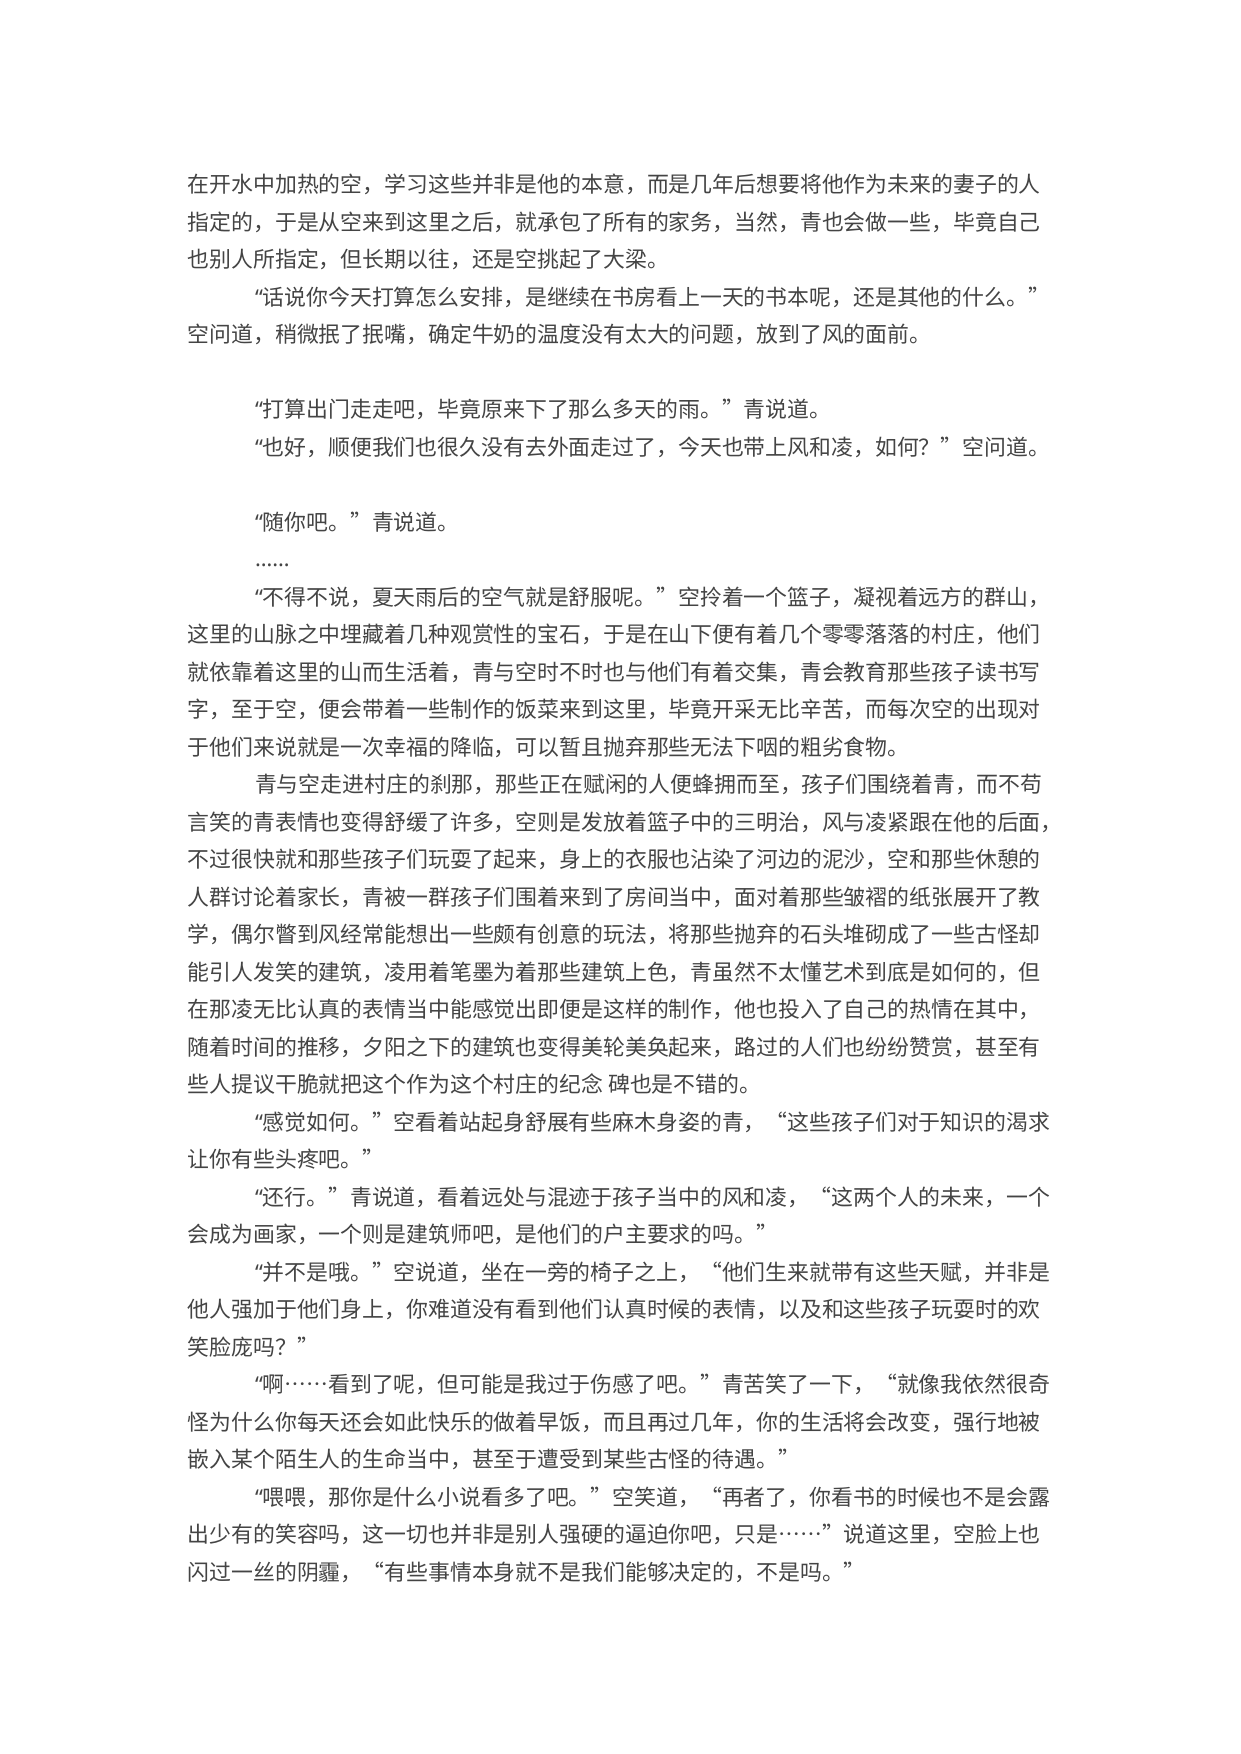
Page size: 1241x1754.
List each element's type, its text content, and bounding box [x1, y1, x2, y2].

text “喂喂，那你是什么小说看多了吧。”空笑道，“再者了，你看书的时候也不是会露出少有的笑容吗，这一切也并非是别人强硬的逼迫你吧，只是……”说道这里，空脸上也闪过一丝的阴霾，“有些事情本身就不是我们能够决定的，不是吗。” [187, 1477, 1053, 1589]
text “话说你今天打算怎么安排，是继续在书房看上一天的书本呢，还是其他的什么。”空问道，稍微抿了抿嘴，确定牛奶的温度没有太大的问题，放到了风的面前。0 f3 g% A& a6 B) X9 q! D \ [187, 277, 1053, 389]
text “还行。”青说道，看着远处与混迹于孩子当中的风和凌，“这两个人的未来，一个会成为画家，一个则是建筑师吧，是他们的户主要求的吗。”! S7 u* b# p# T [187, 1177, 1053, 1252]
text …… [187, 539, 1053, 577]
text 青与空走进村庄的刹那，那些正在赋闲的人便蜂拥而至，孩子们围绕着青，而不苟言笑的青表情也变得舒缓了许多，空则是发放着篮子中的三明治，风与凌紧跟在他的后面，不过很快就和那些孩子们玩耍了起来，身上的衣服也沾染了河边的泥沙，空和那些休憩的人群讨论着家长，青被一群孩子们围着来到了房间当中，面对着那些皱褶的纸张展开了教学，偶尔瞥到风经常能想出一些颇有创意的玩法，将那些抛弃的石头堆砌成了一些古怪却能引人发笑的建筑，凌用着笔墨为着那些建筑上色，青虽然不太懂艺术到底是如何的，但在那凌无比认真的表情当中能感觉出即便是这样的制作，他也投入了自己的热情在其中，随着时间的推移，夕阳之下的建筑也变得美轮美奂起来，路过的人们也纷纷赞赏，甚至有些人提议干脆就把这个作为这个村庄的纪念 碑也是不错的。0 e& s$ P" ?, D& m# Y$ R [187, 764, 1053, 1102]
text “感觉如何。”空看着站起身舒展有些麻木身姿的青，“这些孩子们对于知识的渴求让你有些头疼吧。” [187, 1102, 1053, 1177]
text “打算出门走走吧，毕竟原来下了那么多天的雨。”青说道。8 k7 k1 j- K. J, c0 Q [187, 389, 1053, 427]
text “随你吧。”青说道。 [187, 502, 1053, 539]
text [187, 164, 1053, 277]
text “啊……看到了呢，但可能是我过于伤感了吧。”青苦笑了一下，“就像我依然很奇怪为什么你每天还会如此快乐的做着早饭，而且再过几年，你的生活将会改变，强行地被嵌入某个陌生人的生命当中，甚至于遭受到某些古怪的待遇。”4 u& g0 z% n9 A3 j [187, 1364, 1053, 1477]
text “也好，顺便我们也很久没有去外面走过了，今天也带上风和凌，如何？”空问道。( E$ d2 ^ _+ M, j, ?6 l& U$ ^- u [187, 427, 1053, 502]
text “并不是哦。”空说道，坐在一旁的椅子之上，“他们生来就带有这些天赋，并非是他人强加于他们身上，你难道没有看到他们认真时候的表情，以及和这些孩子玩耍时的欢笑脸庞吗？” [187, 1252, 1053, 1364]
text “不得不说，夏天雨后的空气就是舒服呢。”空拎着一个篮子，凝视着远方的群山，这里的山脉之中埋藏着几种观赏性的宝石，于是在山下便有着几个零零落落的村庄，他们就依靠着这里的山而生活着，青与空时不时也与他们有着交集，青会教育那些孩子读书写字，至于空，便会带着一些制作的饭菜来到这里，毕竟开采无比辛苦，而每次空的出现对于他们来说就是一次幸福的降临，可以暂且抛弃那些无法下咽的粗劣食物。 [187, 577, 1053, 764]
